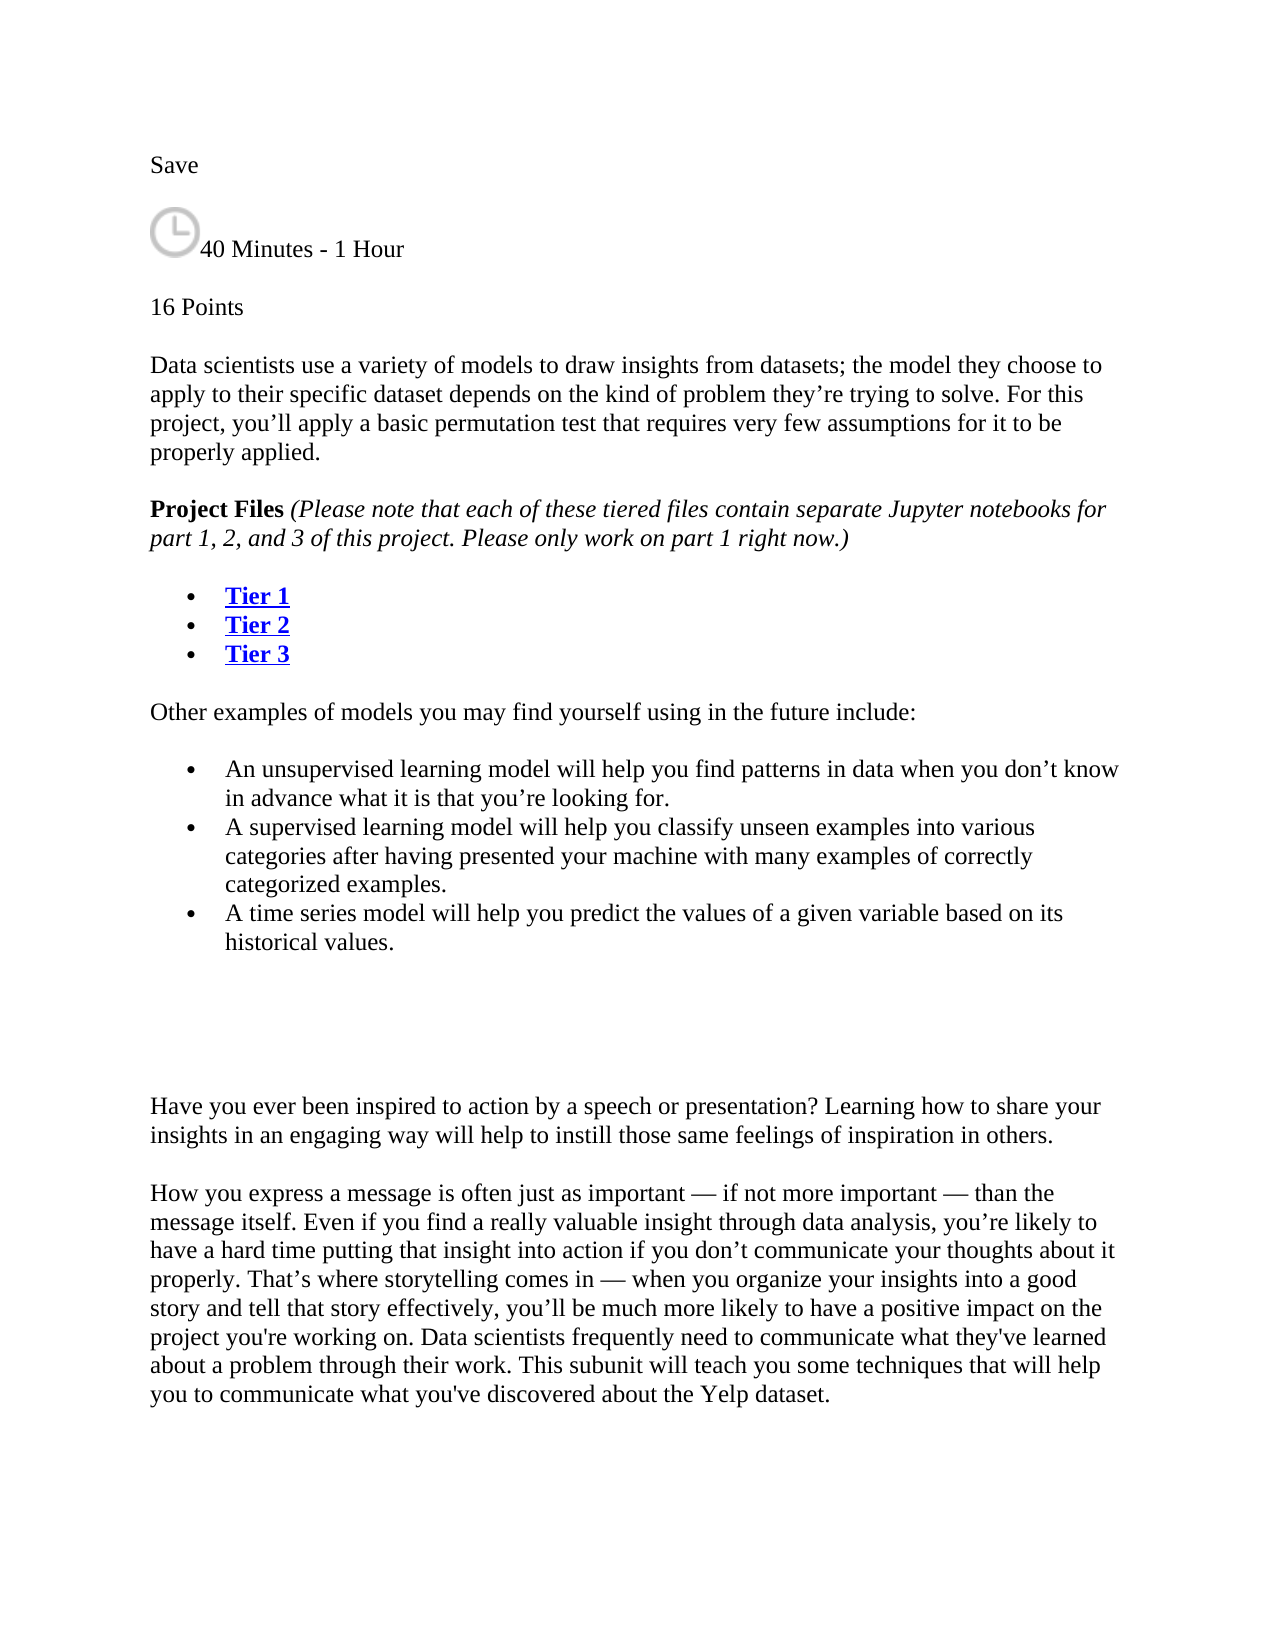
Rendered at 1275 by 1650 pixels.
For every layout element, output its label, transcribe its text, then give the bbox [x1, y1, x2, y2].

list A supervised learning model will help you classify unseen examples into various categories after having presented your machine with many examples of correctly categorized examples. [187, 812, 1125, 898]
text Have you ever been inspired to action by a speech or presentation? Learning how to share your insights in an engaging way will help to instill those same feelings of inspiration in others. [150, 1091, 1125, 1149]
text How you express a message is often just as important — if not more important — than the message itself. Even if you find a really valuable insight through data analysis, you’re likely to have a hard time putting that insight into action if you don’t communicate your thoughts about it properly. That’s where storytelling comes in — when you organize your insights into a good story and tell that story effectively, you’ll be much more likely to have a positive impact on the project you're working on. Data scientists frequently need to communicate what they've learned about a problem through their work. This subunit will teach you some techniques that will help you to communicate what you've discovered about the Yelp dataset. [150, 1178, 1125, 1408]
list Tier 2 [187, 610, 1125, 639]
text Other examples of models you may find yourself using in the future include: [150, 697, 1125, 725]
list An unsupervised learning model will help you find patterns in data when you don’t know in advance what it is that you’re looking for. [187, 754, 1125, 812]
text 16 Points [150, 292, 1125, 321]
list Tier 3 [187, 639, 1125, 667]
list A time series model will help you predict the values of a given variable based on its historical values. [187, 898, 1125, 956]
picture [150, 207, 200, 258]
list Tier 1 [187, 581, 1125, 610]
text 40 Minutes - 1 Hour [150, 208, 1125, 263]
text Data scientists use a variety of models to draw insights from datasets; the model they choose to apply to their specific dataset depends on the kind of problem they’re trying to solve. For this project, you’ll apply a basic permutation test that requires very few assumptions for it to be properly applied. [150, 350, 1125, 465]
text Project Files (Please note that each of these tiered files contain separate Jupyter notebooks for part 1, 2, and 3 of this project. Please only work on part 1 right now.) [150, 494, 1125, 552]
text Save [150, 150, 1125, 179]
